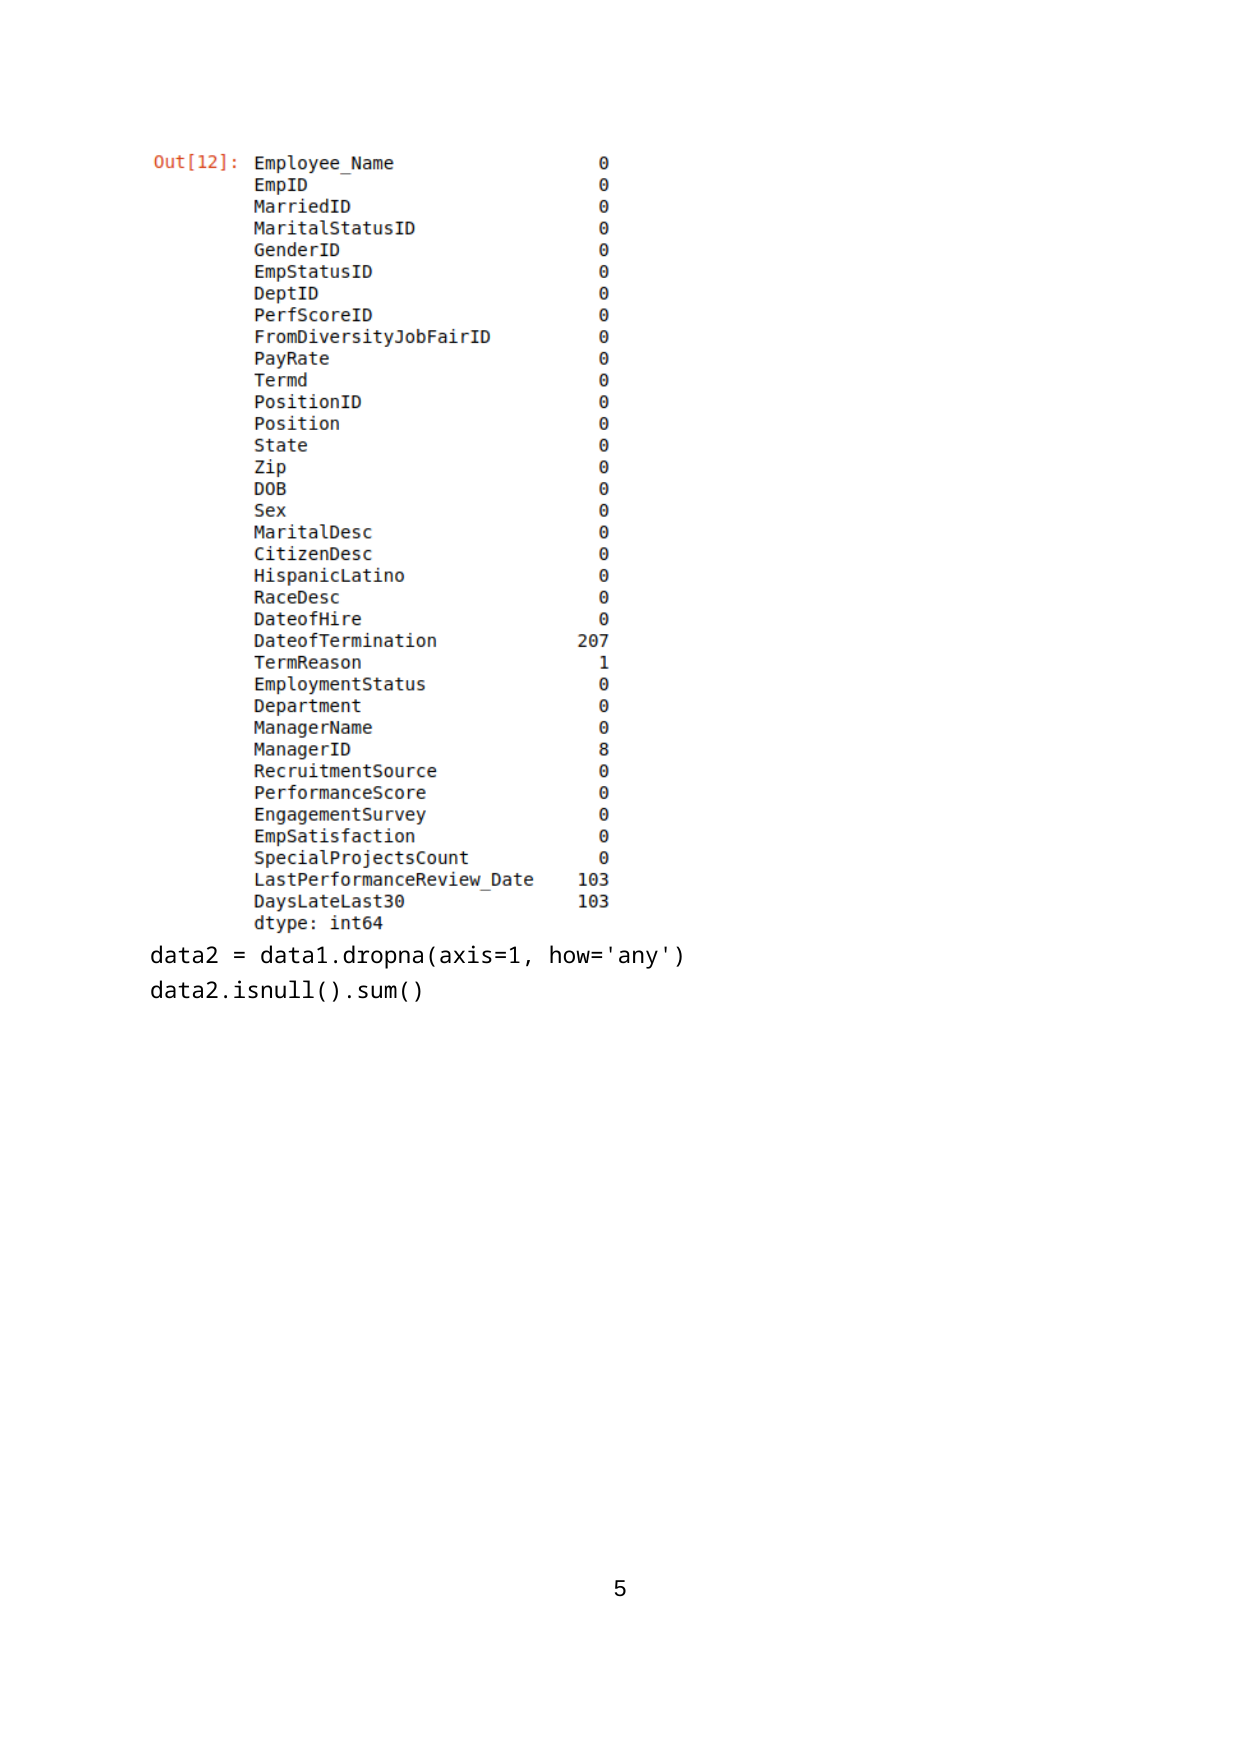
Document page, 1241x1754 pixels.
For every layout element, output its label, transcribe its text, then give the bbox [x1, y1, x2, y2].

text data2 = data1.dropna(axis=1, how='any') [150, 939, 1090, 971]
picture [150, 150, 629, 937]
text data2.isnull().sum() [150, 974, 1090, 1005]
